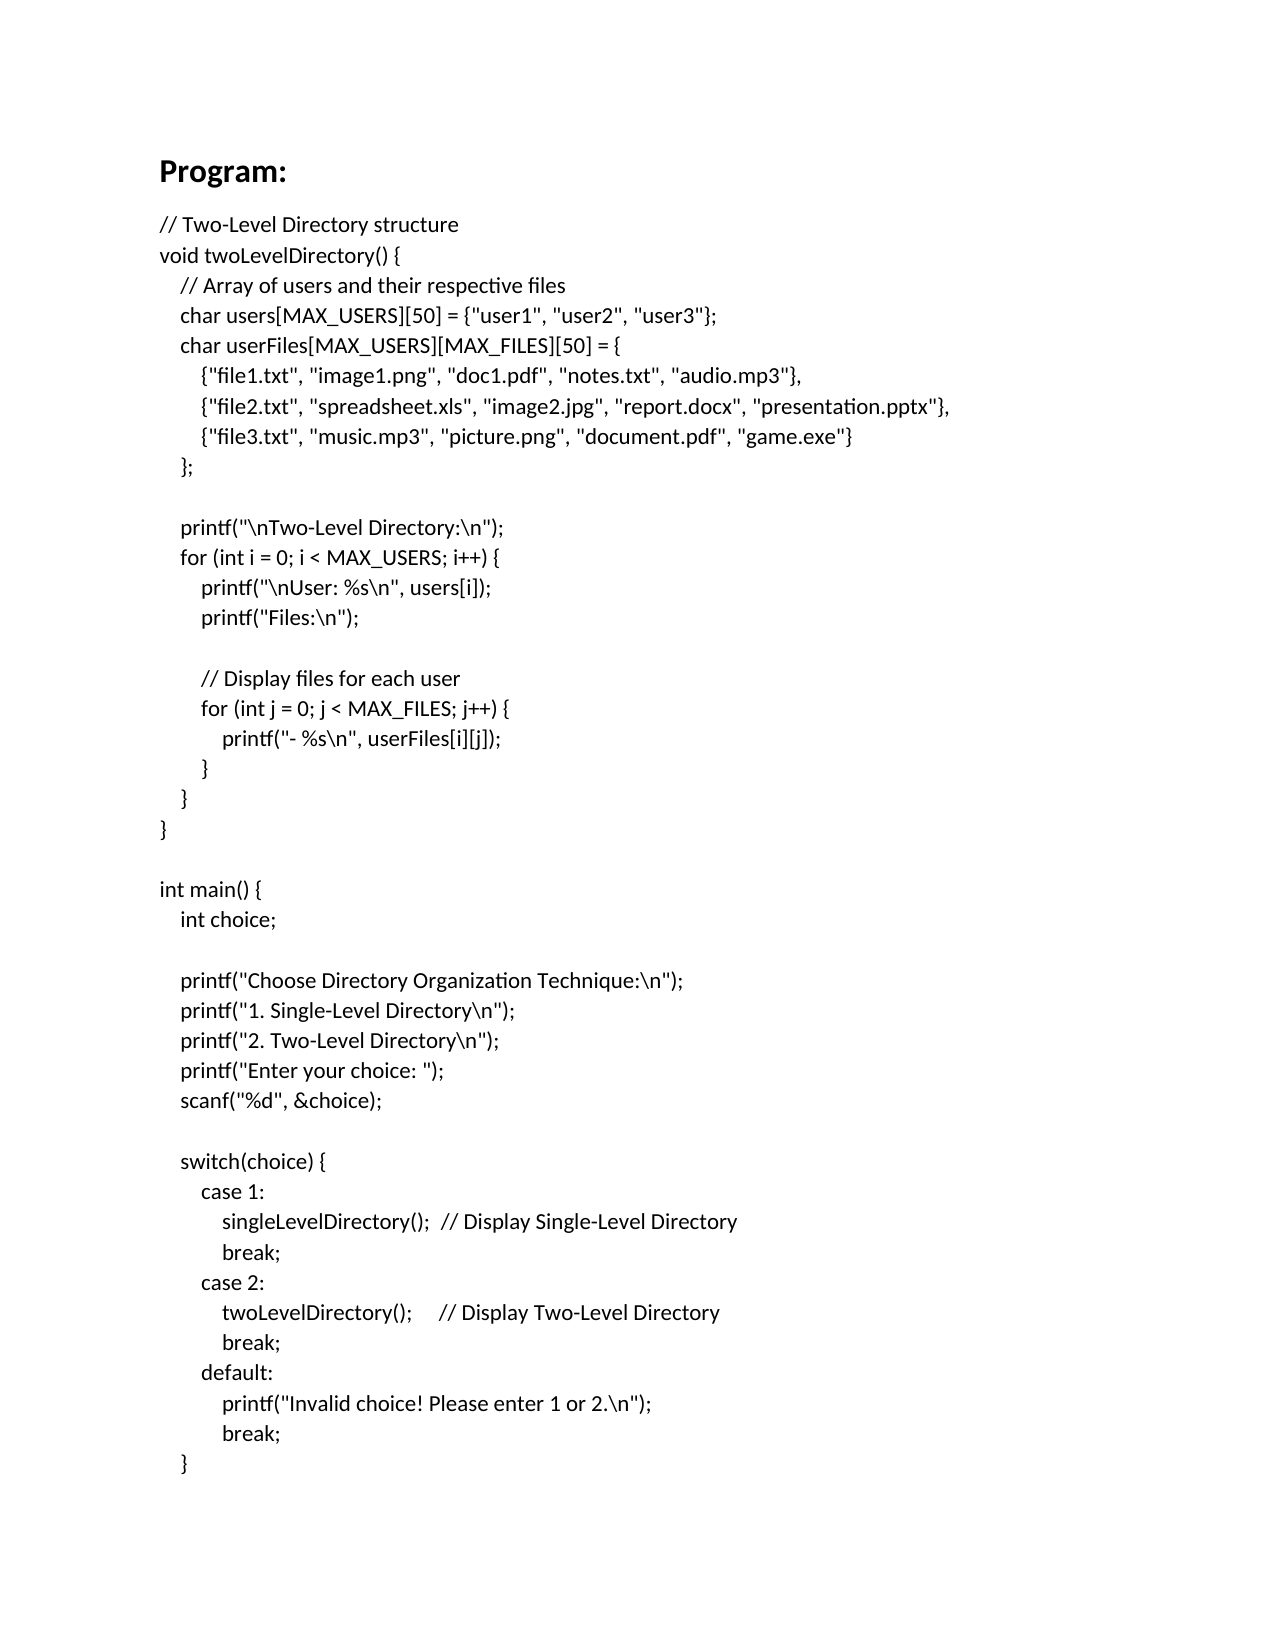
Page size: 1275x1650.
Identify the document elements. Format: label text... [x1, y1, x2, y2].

text Program: [159, 150, 1125, 191]
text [159, 211, 1125, 1477]
